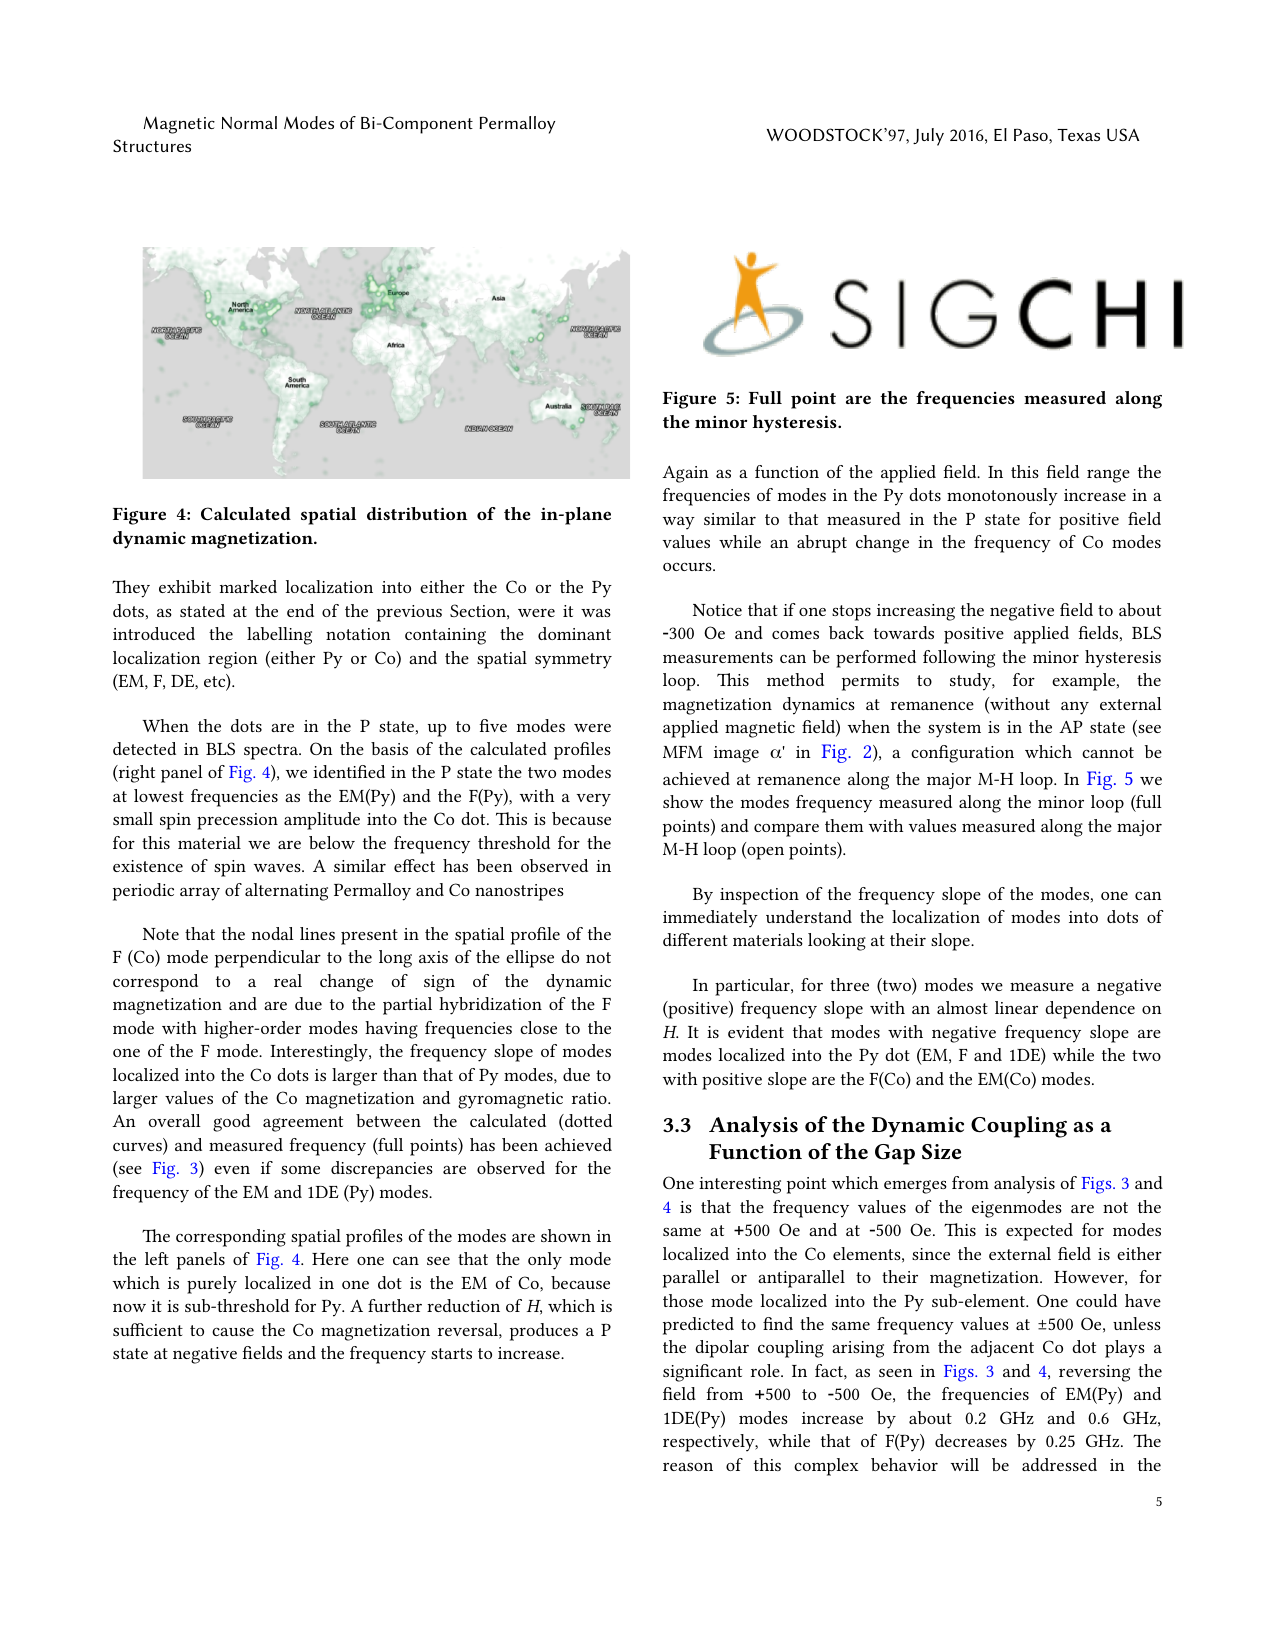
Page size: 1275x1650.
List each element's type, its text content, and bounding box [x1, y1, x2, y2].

text By inspection of the frequency slope of the modes, one can immediately understand the localization of modes into dots of different materials looking at their slope. [662, 883, 1162, 951]
subtitle Analysis of the Dynamic Coupling as a Function of the Gap Size [662, 1112, 1162, 1165]
text They exhibit marked localization into either the Co or the Py dots, as stated at the end of the previous Section, were it was introduced the labelling notation containing the dominant localization region (either Py or Co) and the spatial symmetry (EM, F, DE, etc). [112, 577, 612, 692]
text In particular, for three (two) modes we measure a negative (positive) frequency slope with an almost linear dependence on H. It is evident that modes with negative frequency slope are modes localized into the Py dot (EM, F and 1DE) while the two with positive slope are the F(Co) and the EM(Co) modes. [662, 974, 1162, 1089]
text Figure 4: Calculated spatial distribution of the in-plane dynamic magnetization. [112, 503, 612, 549]
text Notice that if one stops increasing the negative field to about 300 Oe and comes back towards positive applied fields, BLS measurements can be performed following the minor hysteresis loop. This method permits to study, for example, the magnetization dynamics at remanence (without any external applied magnetic field) when the system is in the AP state (see MFM image ' in Fig. 2), a configuration which cannot be achieved at remanence along the major M-H loop. In Fig. 5 we show the modes frequency measured along the minor loop (full points) and compare them with values measured along the major M-H loop (open points). [662, 599, 1162, 860]
picture [692, 247, 1195, 363]
text When the dots are in the P state, up to five modes were detected in BLS spectra. On the basis of the calculated profiles (right panel of Fig. 4), we identified in the P state the two modes at lowest frequencies as the EM(Py) and the F(Py), with a very small spin precession amplitude into the Co dot. This is because for this material we are below the frequency threshold for the existence of spin waves. A similar effect has been observed in periodic array of alternating Permalloy and Co nanostripes [112, 715, 612, 901]
text Figure 5: Full point are the frequencies measured along the minor hysteresis. [662, 387, 1162, 433]
text Note that the nodal lines present in the spatial profile of the F (Co) mode perpendicular to the long axis of the ellipse do not correspond to a real change of sign of the dynamic magnetization and are due to the partial hybridization of the F mode with higher-order modes having frequencies close to the one of the F mode. Interestingly, the frequency slope of modes localized into the Co dots is larger than that of Py modes, due to larger values of the Co magnetization and gyromagnetic ratio. An overall good agreement between the calculated (dotted curves) and measured frequency (full points) has been achieved (see Fig. 3) even if some discrepancies are observed for the frequency of the EM and 1DE (Py) modes. [112, 923, 612, 1203]
picture [142, 247, 630, 479]
text The corresponding spatial profiles of the modes are shown in the left panels of Fig. 4. Here one can see that the only mode which is purely localized in one dot is the EM of Co, because now it is sub-threshold for Py. A further reduction of H, which is sufficient to cause the Co magnetization reversal, produces a P state at negative fields and the frequency starts to increase. [112, 1226, 612, 1364]
